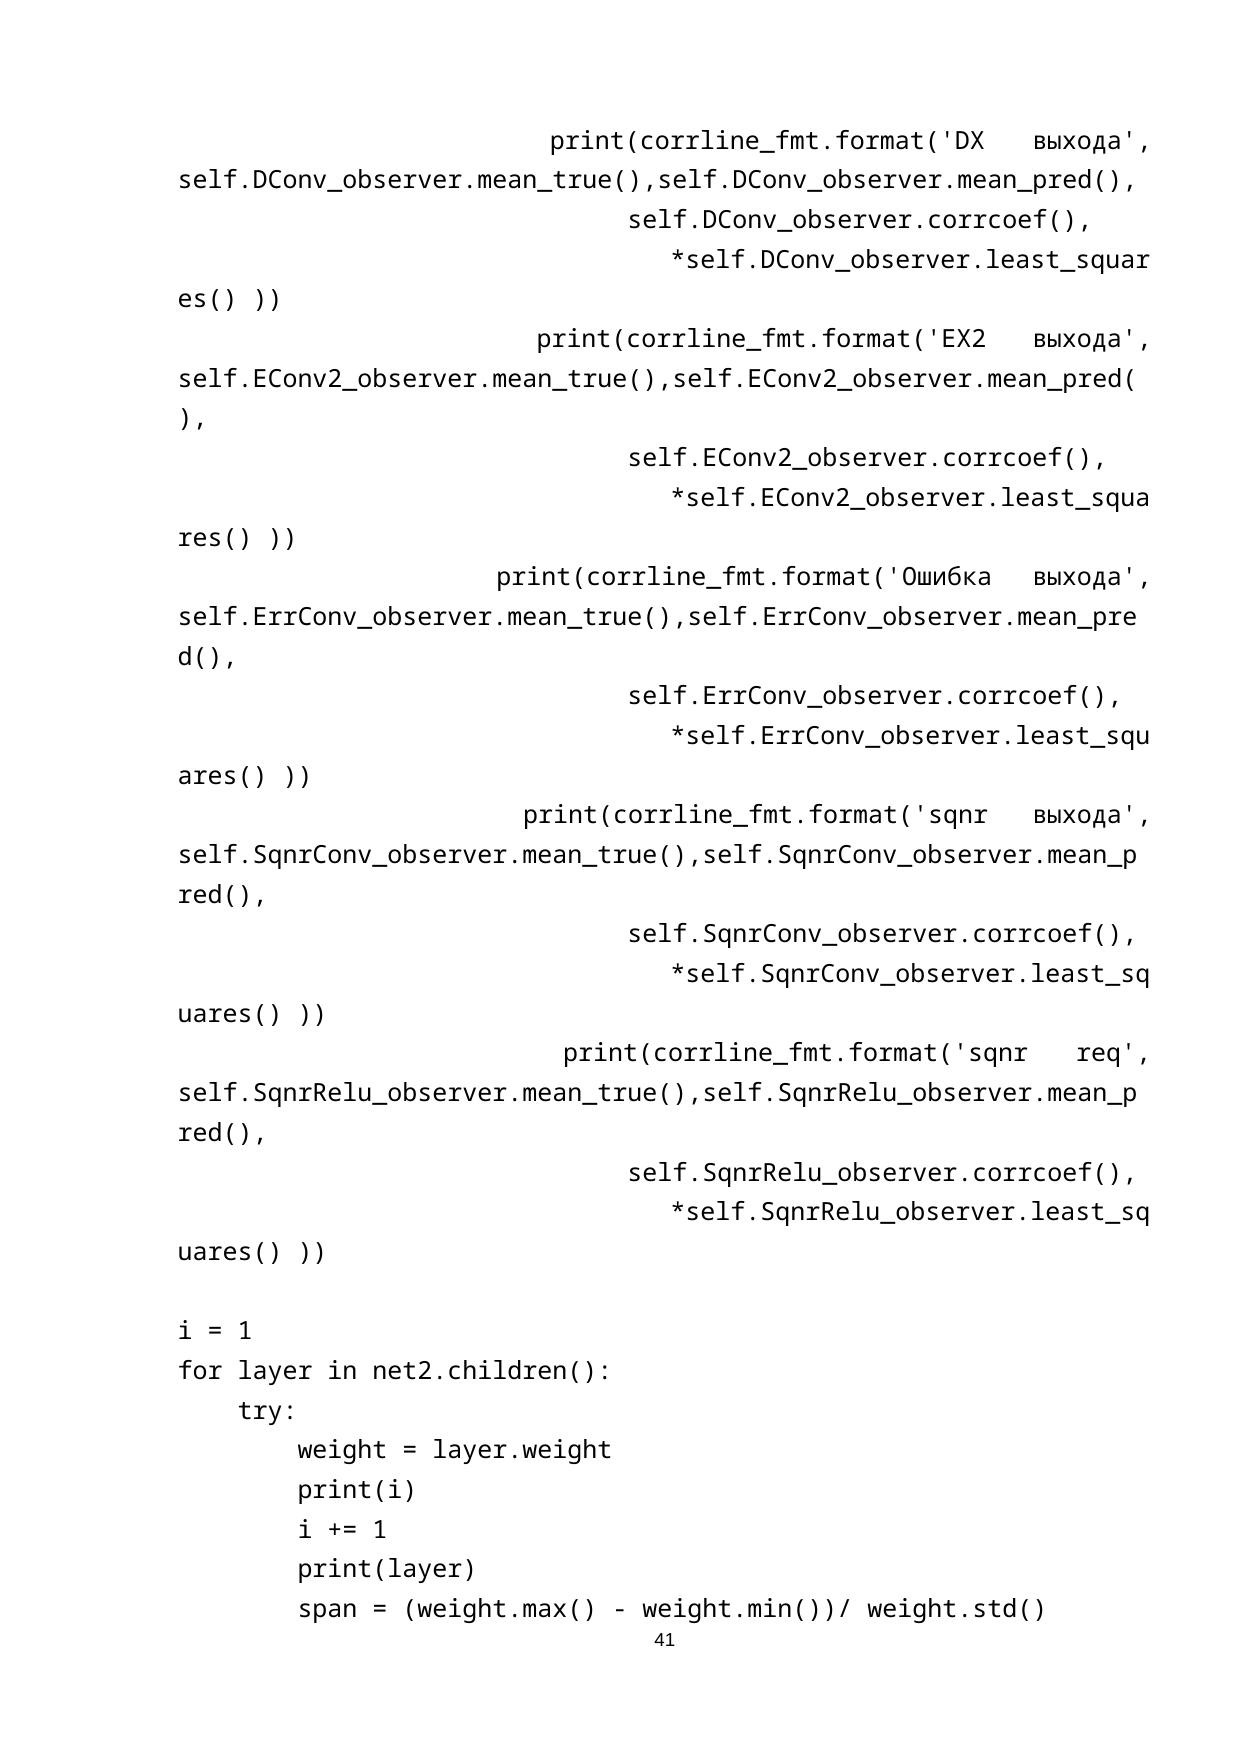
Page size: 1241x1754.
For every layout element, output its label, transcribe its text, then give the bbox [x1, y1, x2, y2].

text *self.SqnrRelu_observer.least_squares() )) [177, 1191, 1152, 1270]
text self.ErrConv_observer.corrcoef(), [177, 675, 1152, 715]
text *self.SqnrConv_observer.least_squares() )) [177, 953, 1152, 1032]
text *self.ErrConv_observer.least_squares() )) [177, 715, 1152, 794]
text try: [177, 1389, 1152, 1429]
text *self.EConv2_observer.least_squares() )) [177, 477, 1152, 556]
text self.EConv2_observer.corrcoef(), [177, 437, 1152, 477]
text self.SqnrRelu_observer.corrcoef(), [177, 1151, 1152, 1191]
text print(corrline_fmt.format('DX выхода', self.DConv_observer.mean_true(),self.DConv_observer.mean_pred(), [177, 119, 1152, 199]
text for layer in net2.children(): [177, 1350, 1152, 1389]
text i += 1 [177, 1508, 1152, 1548]
text *self.DConv_observer.least_squares() )) [177, 238, 1152, 318]
text weight = layer.weight [177, 1429, 1152, 1469]
text print(corrline_fmt.format('sqnr выхода', self.SqnrConv_observer.mean_true(),self.SqnrConv_observer.mean_pred(), [177, 794, 1152, 913]
text self.SqnrConv_observer.corrcoef(), [177, 913, 1152, 953]
text print(corrline_fmt.format('Ошибка выхода', self.ErrConv_observer.mean_true(),self.ErrConv_observer.mean_pred(), [177, 556, 1152, 675]
text print(layer) [177, 1548, 1152, 1588]
text print(i) [177, 1469, 1152, 1508]
text i = 1 [177, 1310, 1152, 1350]
text print(corrline_fmt.format('sqnr req', self.SqnrRelu_observer.mean_true(),self.SqnrRelu_observer.mean_pred(), [177, 1032, 1152, 1151]
text span = (weight.max() - weight.min())/ weight.std() [177, 1588, 1152, 1628]
text self.DConv_observer.corrcoef(), [177, 199, 1152, 238]
text print(corrline_fmt.format('EX2 выхода', self.EConv2_observer.mean_true(),self.EConv2_observer.mean_pred(), [177, 318, 1152, 437]
